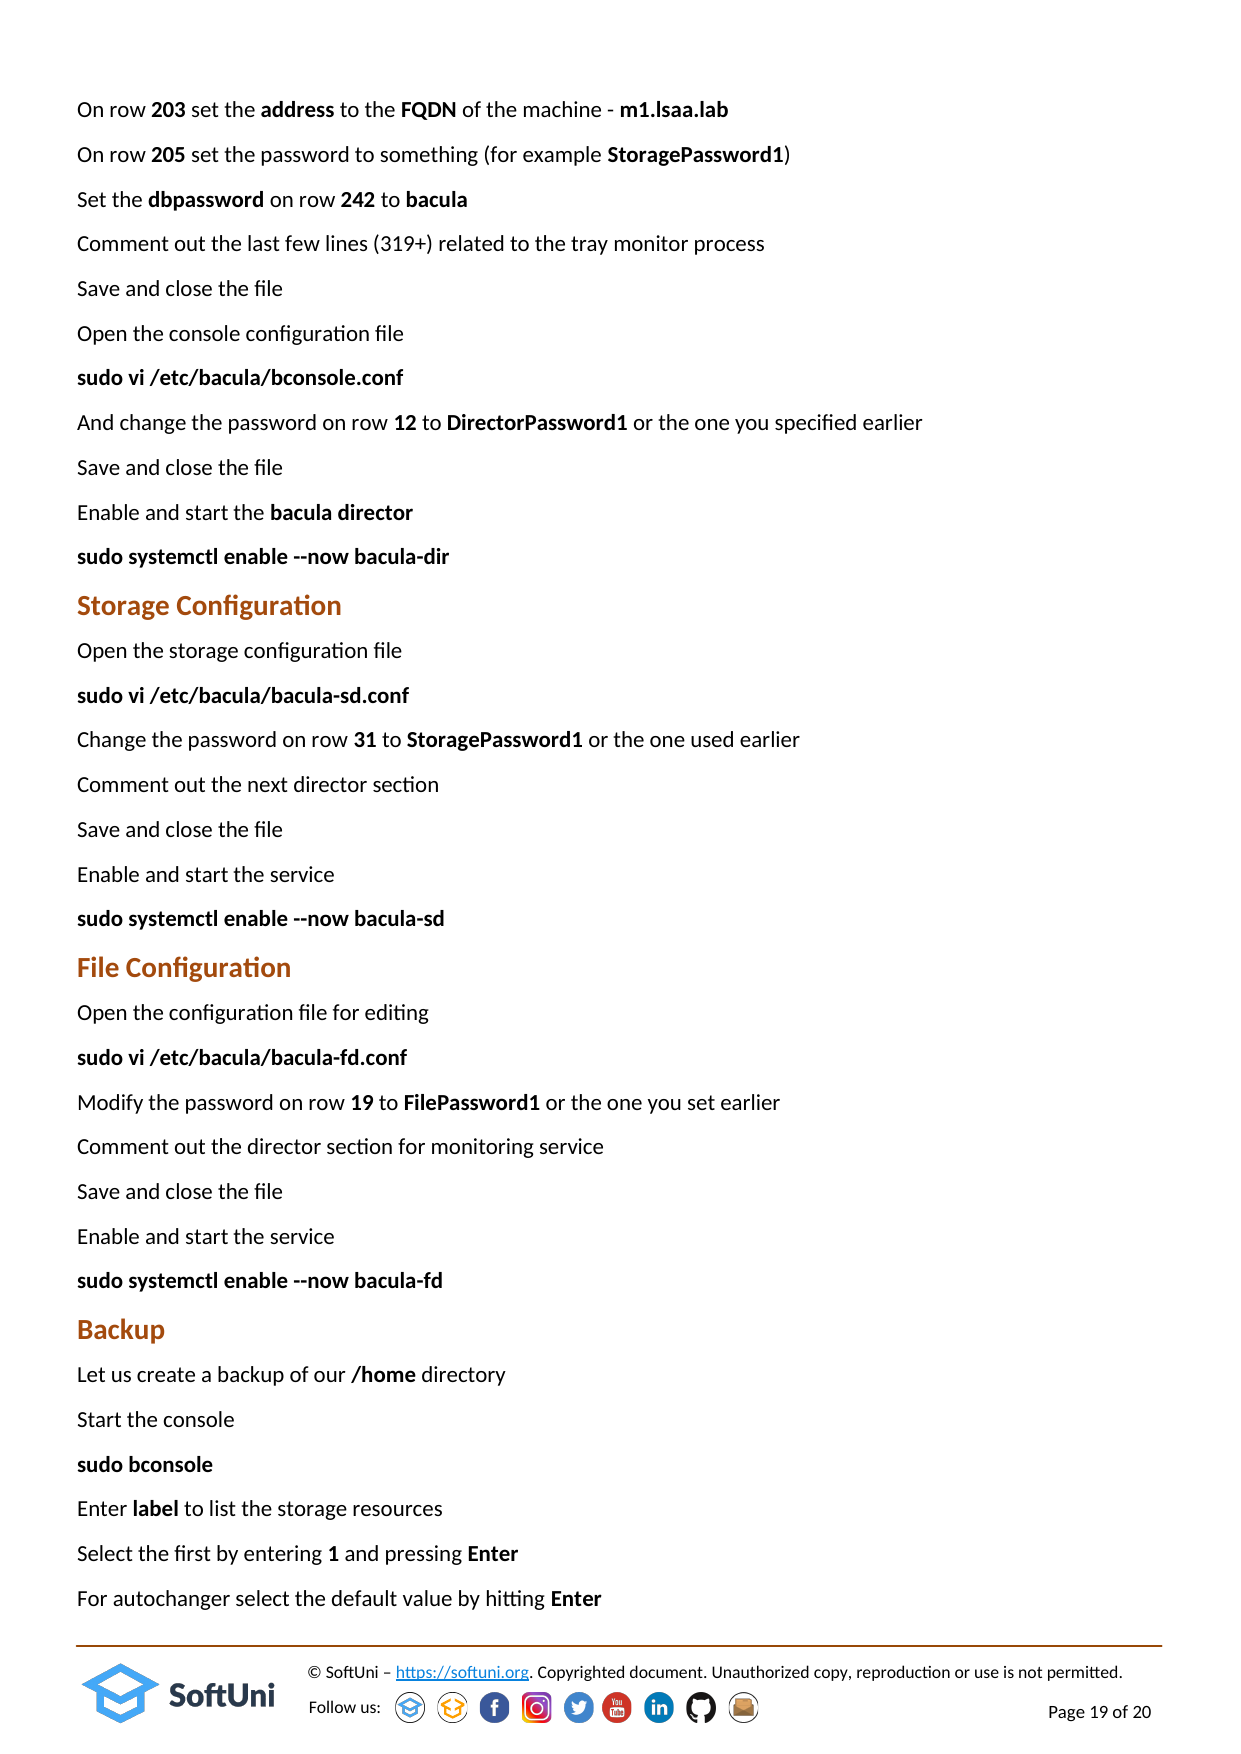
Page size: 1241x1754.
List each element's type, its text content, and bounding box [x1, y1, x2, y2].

text Save and close the file [77, 815, 1163, 843]
text sudo systemctl enable --now bacula-fd [77, 1266, 1163, 1294]
text Let us create a backup of our /home directory [77, 1360, 1163, 1388]
text sudo vi /etc/bacula/bacula-fd.conf [77, 1043, 1163, 1071]
picture [602, 1692, 632, 1723]
subtitle File Configuration [77, 949, 1163, 985]
text Open the storage configuration file [77, 636, 1163, 664]
text On row 203 set the address to the FQDN of the machine - m1.lsaa.lab [77, 95, 1163, 123]
picture [522, 1692, 552, 1723]
text Start the console [77, 1405, 1163, 1433]
text Save and close the file [77, 274, 1163, 302]
subtitle Backup [77, 1311, 1163, 1347]
text sudo vi /etc/bacula/bacula-sd.conf [77, 681, 1163, 709]
picture [686, 1692, 716, 1723]
picture [479, 1692, 510, 1723]
text sudo systemctl enable --now bacula-sd [77, 904, 1163, 932]
picture [665, 1714, 674, 1723]
text Modify the password on row 19 to FilePassword1 or the one you set earlier [77, 1088, 1163, 1116]
picture [658, 1705, 667, 1714]
text Comment out the last few lines (319+) related to the tray monitor process [77, 229, 1163, 257]
text sudo vi /etc/bacula/bconsole.conf [77, 363, 1163, 392]
text Comment out the next director section [77, 770, 1163, 798]
text Comment out the director section for monitoring service [77, 1132, 1163, 1160]
picture [564, 1692, 594, 1723]
text And change the password on row 12 to DirectorPassword1 or the one you specified earlier [77, 408, 1163, 436]
text Enable and start the bacula director [77, 498, 1163, 526]
text sudo bconsole [77, 1450, 1163, 1478]
picture [75, 1658, 281, 1729]
picture [665, 1692, 674, 1701]
text Save and close the file [77, 1177, 1163, 1205]
picture [728, 1692, 759, 1723]
picture [644, 1692, 653, 1701]
picture [644, 1714, 653, 1723]
text Save and close the file [77, 453, 1163, 481]
text Change the password on row 31 to StoragePassword1 or the one used earlier [77, 726, 1163, 754]
text Select the first by entering 1 and pressing Enter [77, 1539, 1163, 1567]
text For autochanger select the default value by hitting Enter [77, 1584, 1163, 1612]
text Enter label to list the storage resources [77, 1494, 1163, 1522]
text On row 205 set the password to something (for example StoragePassword1) [77, 140, 1163, 168]
subtitle Storage Configuration [77, 587, 1163, 623]
text Open the configuration file for editing [77, 998, 1163, 1026]
text Open the console configuration file [77, 319, 1163, 347]
text Set the dbpassword on row 242 to bacula [77, 185, 1163, 213]
picture [437, 1692, 468, 1723]
text Enable and start the service [77, 860, 1163, 888]
text Enable and start the service [77, 1222, 1163, 1250]
text sudo systemctl enable --now bacula-dir [77, 542, 1163, 570]
picture [395, 1692, 425, 1723]
